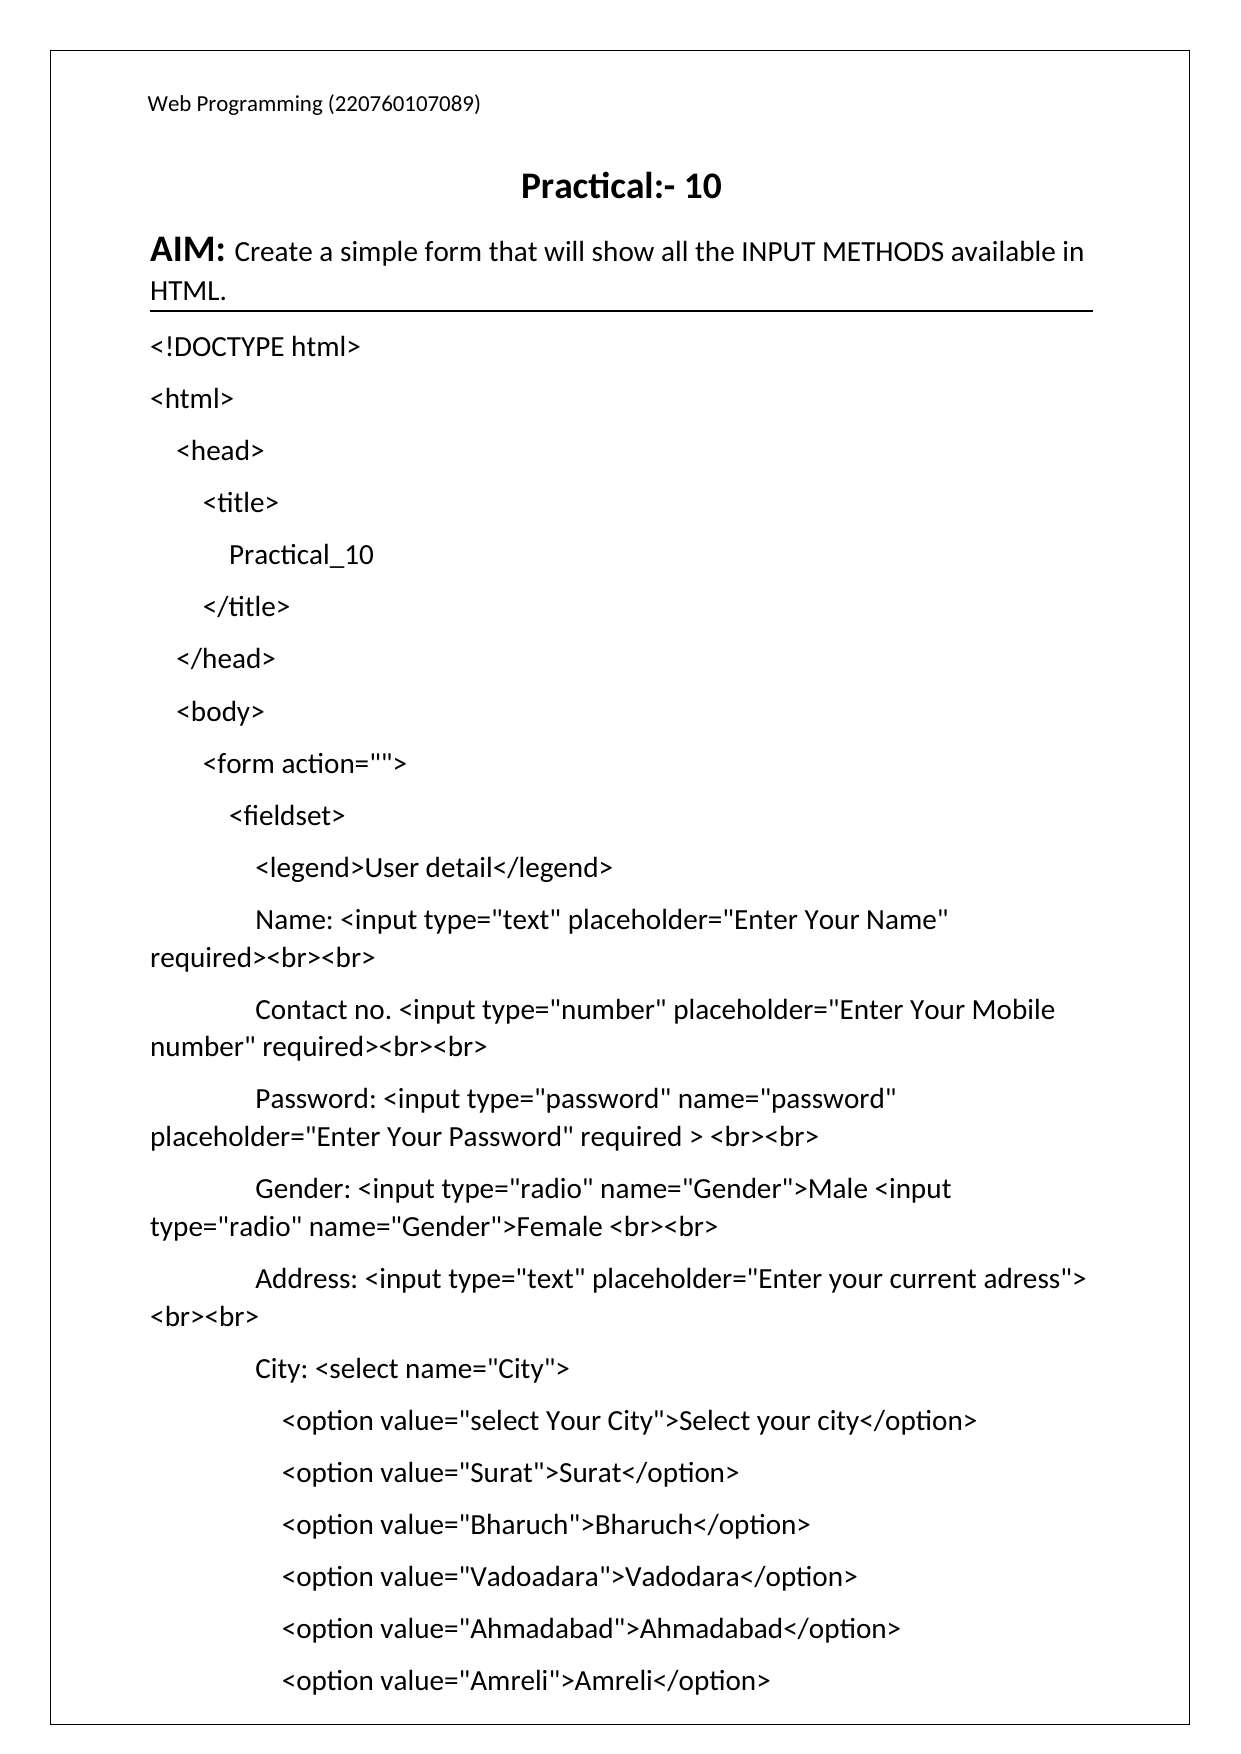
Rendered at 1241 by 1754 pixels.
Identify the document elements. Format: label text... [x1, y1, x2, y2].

subtitle Gender: <input type="radio" name="Gender">Male <input type="radio" name="Gender">Female <br><br> [150, 1170, 1093, 1244]
subtitle </head> [150, 641, 1093, 676]
subtitle <option value="Amreli">Amreli</option> [150, 1662, 1093, 1698]
subtitle Password: <input type="password" name="password" placeholder="Enter Your Password" required > <br><br> [150, 1081, 1093, 1154]
subtitle <option value="select Your City">Select your city</option> [150, 1402, 1093, 1438]
subtitle City: <select name="City"> [150, 1350, 1093, 1386]
subtitle <head> [150, 432, 1093, 468]
subtitle <legend>User detail</legend> [150, 849, 1093, 884]
subtitle <html> [150, 380, 1093, 416]
subtitle <option value="Bharuch">Bharuch</option> [150, 1506, 1093, 1542]
subtitle <option value="Vadoadara">Vadodara</option> [150, 1558, 1093, 1594]
subtitle Contact no. <input type="number" placeholder="Enter Your Mobile number" required><br><br> [150, 991, 1093, 1064]
subtitle <body> [150, 693, 1093, 728]
subtitle </title> [150, 588, 1093, 624]
subtitle AIM: Create a simple form that will show all the INPUT METHODS available in HTML. [150, 224, 1093, 310]
subtitle <fieldset> [150, 797, 1093, 832]
subtitle <form action=""> [150, 745, 1093, 780]
subtitle Address: <input type="text" placeholder="Enter your current adress"> <br><br> [150, 1260, 1093, 1333]
subtitle <option value="Ahmadabad">Ahmadabad</option> [150, 1610, 1093, 1646]
subtitle Name: <input type="text" placeholder="Enter Your Name" required><br><br> [150, 901, 1093, 974]
subtitle Practical:- 10 [150, 162, 1093, 207]
subtitle <!DOCTYPE html> [150, 328, 1093, 364]
subtitle <option value="Surat">Surat</option> [150, 1454, 1093, 1490]
subtitle Practical_10 [150, 536, 1093, 572]
subtitle <title> [150, 484, 1093, 520]
